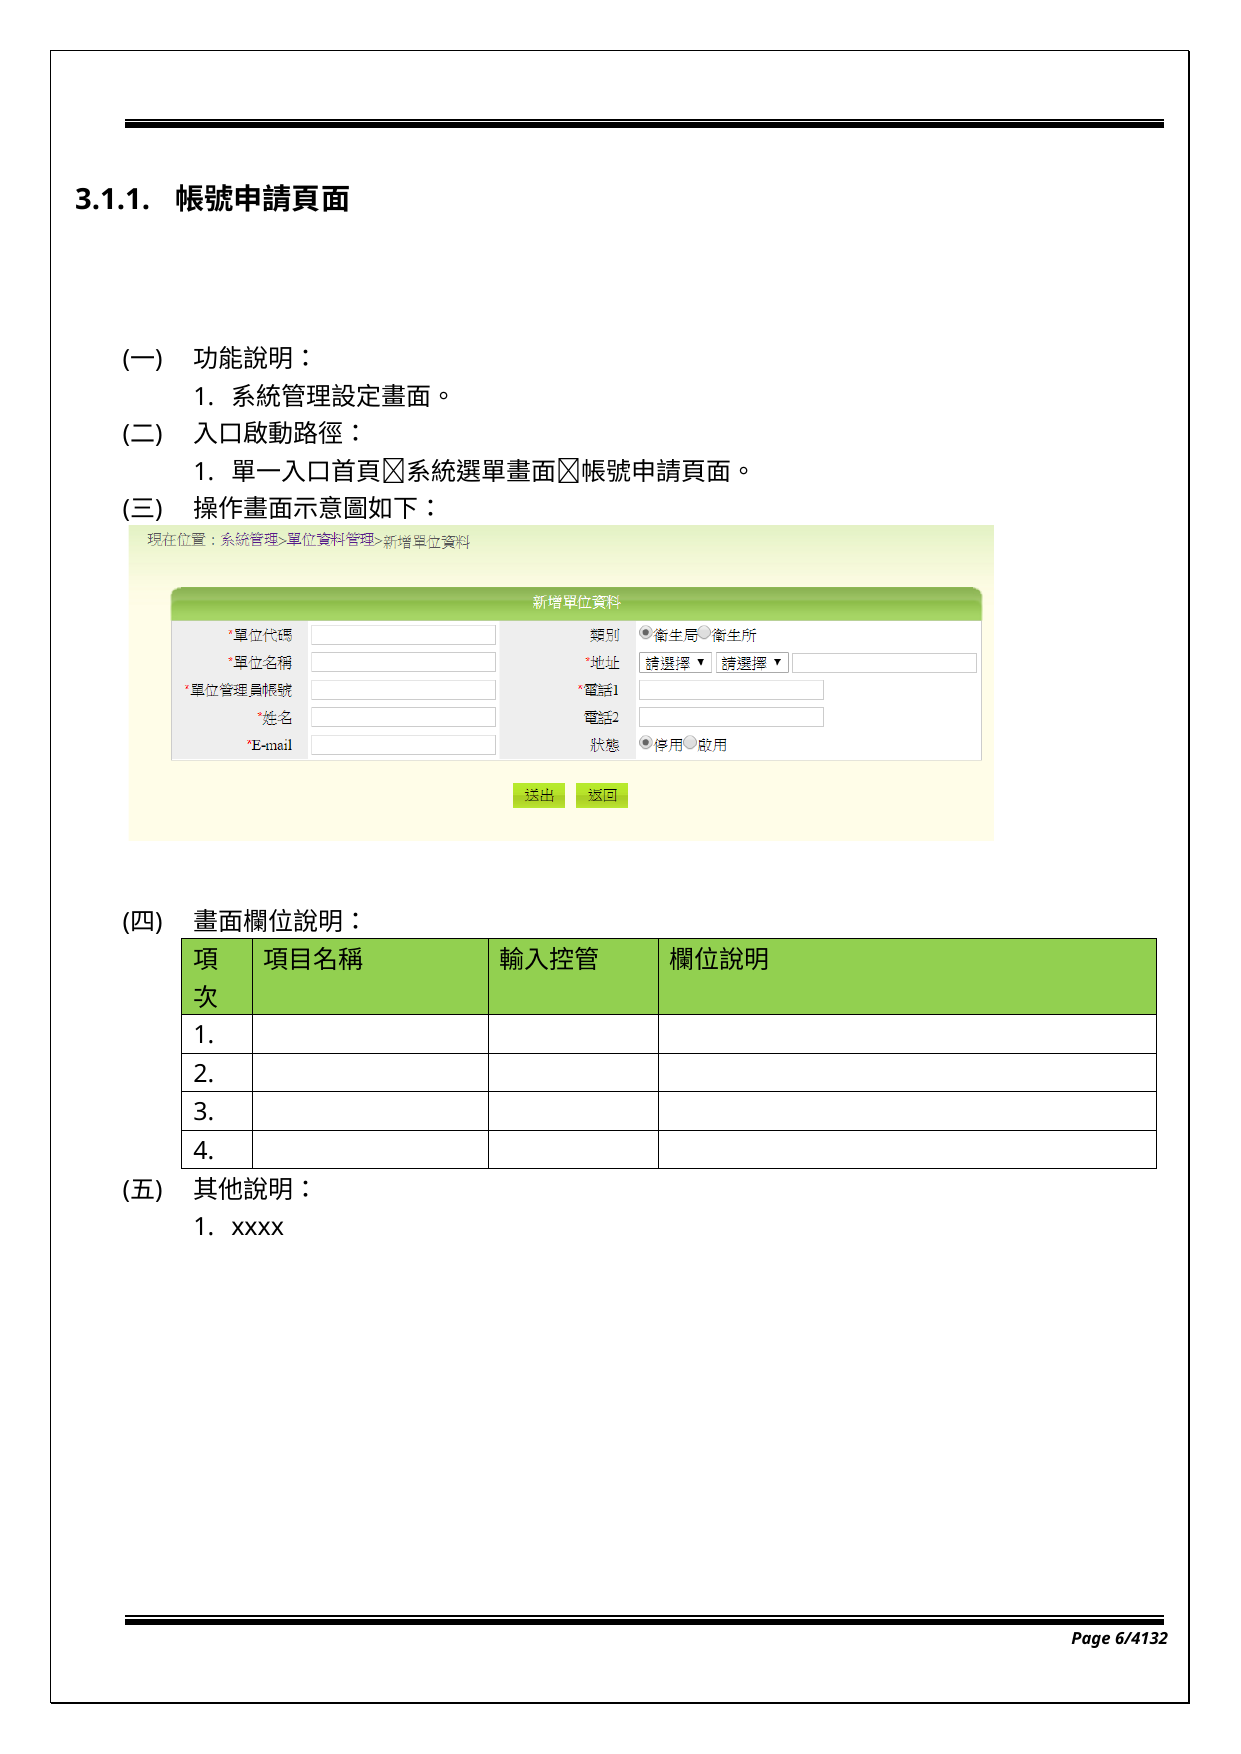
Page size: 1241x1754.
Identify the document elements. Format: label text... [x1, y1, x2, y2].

table_cell [489, 1054, 658, 1091]
table_header 欄位說明 [659, 939, 1156, 1014]
table_cell [659, 1015, 1156, 1053]
list 功能說明： [122, 338, 1164, 376]
table_cell [489, 1015, 658, 1053]
list 畫面欄位說明： [122, 901, 1164, 938]
table_cell [182, 1015, 252, 1053]
table_cell [489, 1131, 658, 1168]
table_header 項目名稱 [253, 939, 488, 1014]
picture [128, 525, 994, 841]
subtitle 帳號申請頁面 [75, 159, 1164, 234]
table_cell [253, 1015, 488, 1053]
table_header 項次 [182, 939, 252, 1014]
table_cell [182, 1092, 252, 1130]
table_header 輸入控管 [489, 939, 658, 1014]
list 單一入口首頁系統選單畫面帳號申請頁面。 [193, 451, 1164, 488]
table_cell [253, 1092, 488, 1130]
table_cell [182, 1054, 252, 1091]
list 操作畫面示意圖如下： [122, 488, 1164, 526]
table_cell [659, 1092, 1156, 1130]
table_cell [659, 1054, 1156, 1091]
table_cell [253, 1131, 488, 1168]
list 入口啟動路徑： [122, 413, 1164, 451]
list xxxx [193, 1207, 1164, 1244]
table_cell [659, 1131, 1156, 1168]
table_cell [182, 1131, 252, 1168]
table_cell [253, 1054, 488, 1091]
list 系統管理設定畫面。 [193, 376, 1164, 413]
table_cell [489, 1092, 658, 1130]
list 其他說明： [122, 1169, 1164, 1207]
